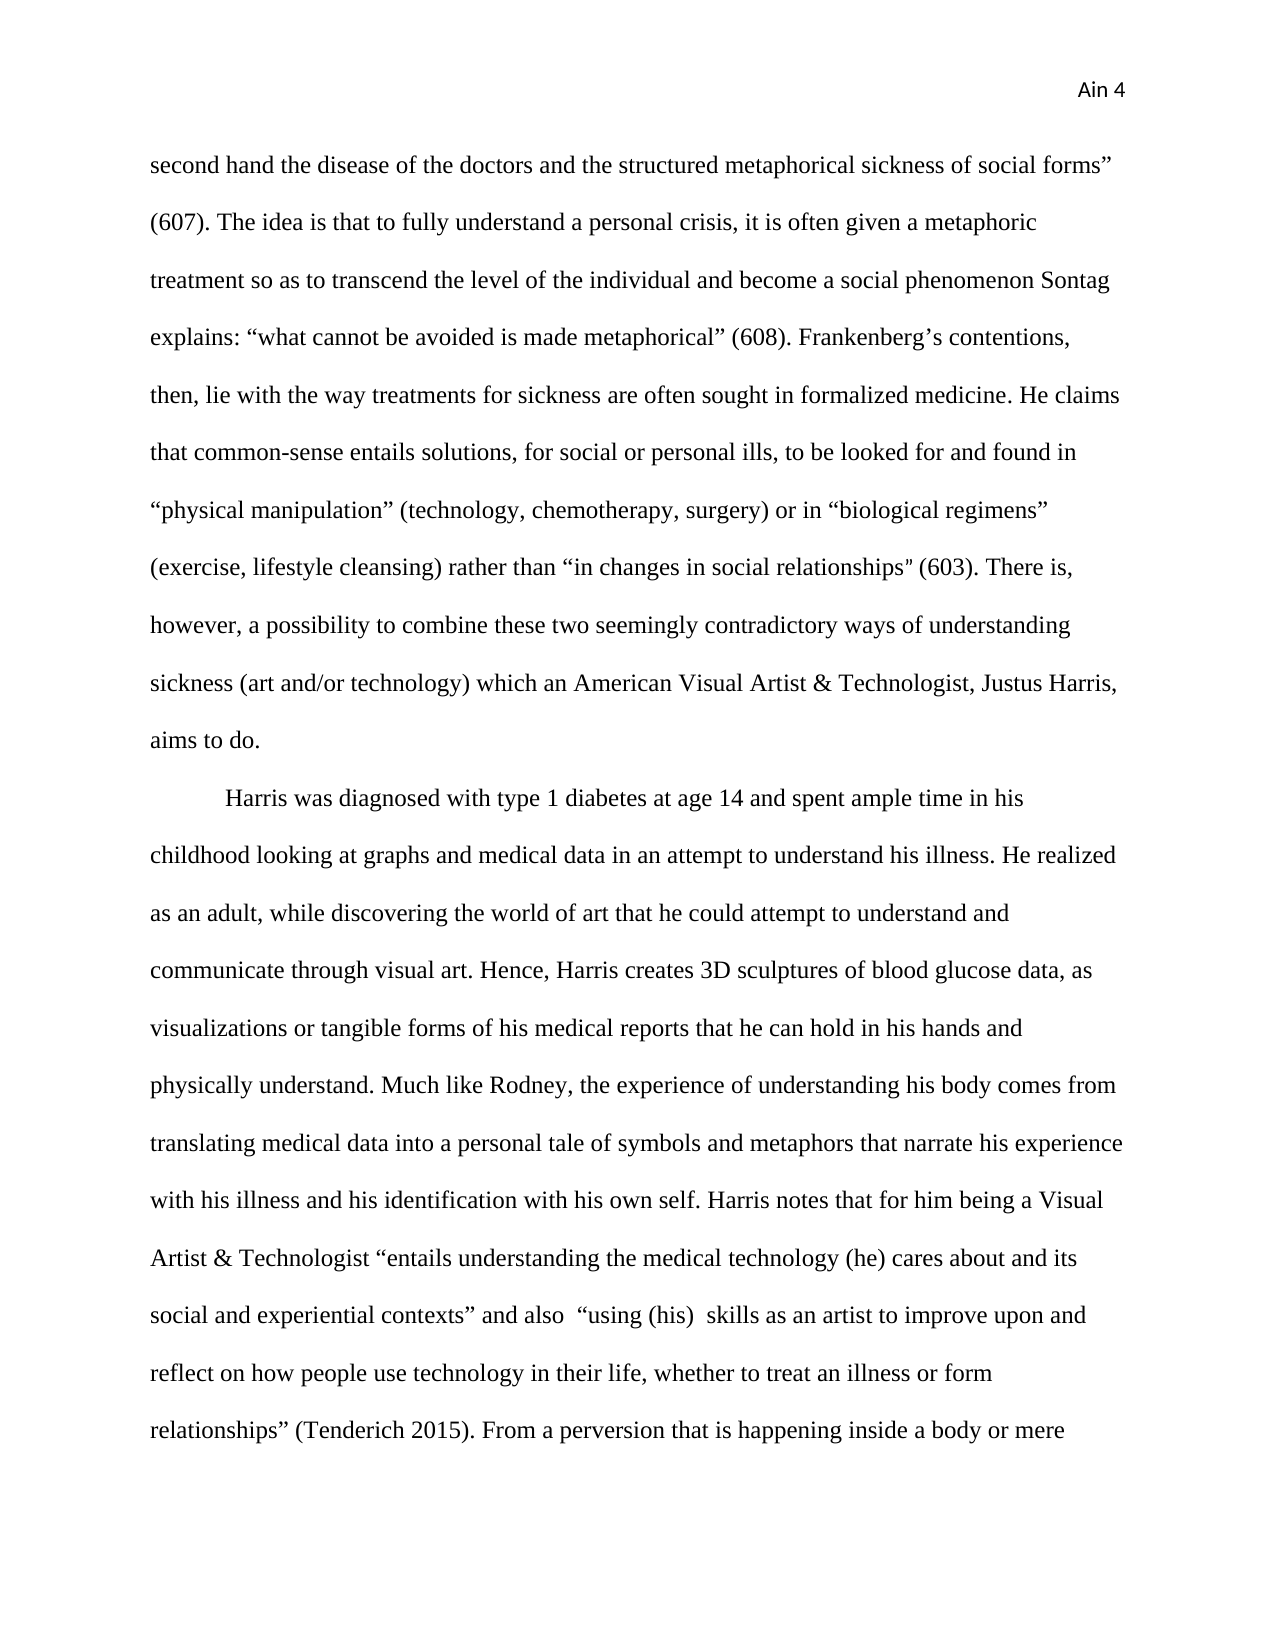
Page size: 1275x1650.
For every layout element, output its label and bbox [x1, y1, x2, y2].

text [150, 150, 1125, 1444]
